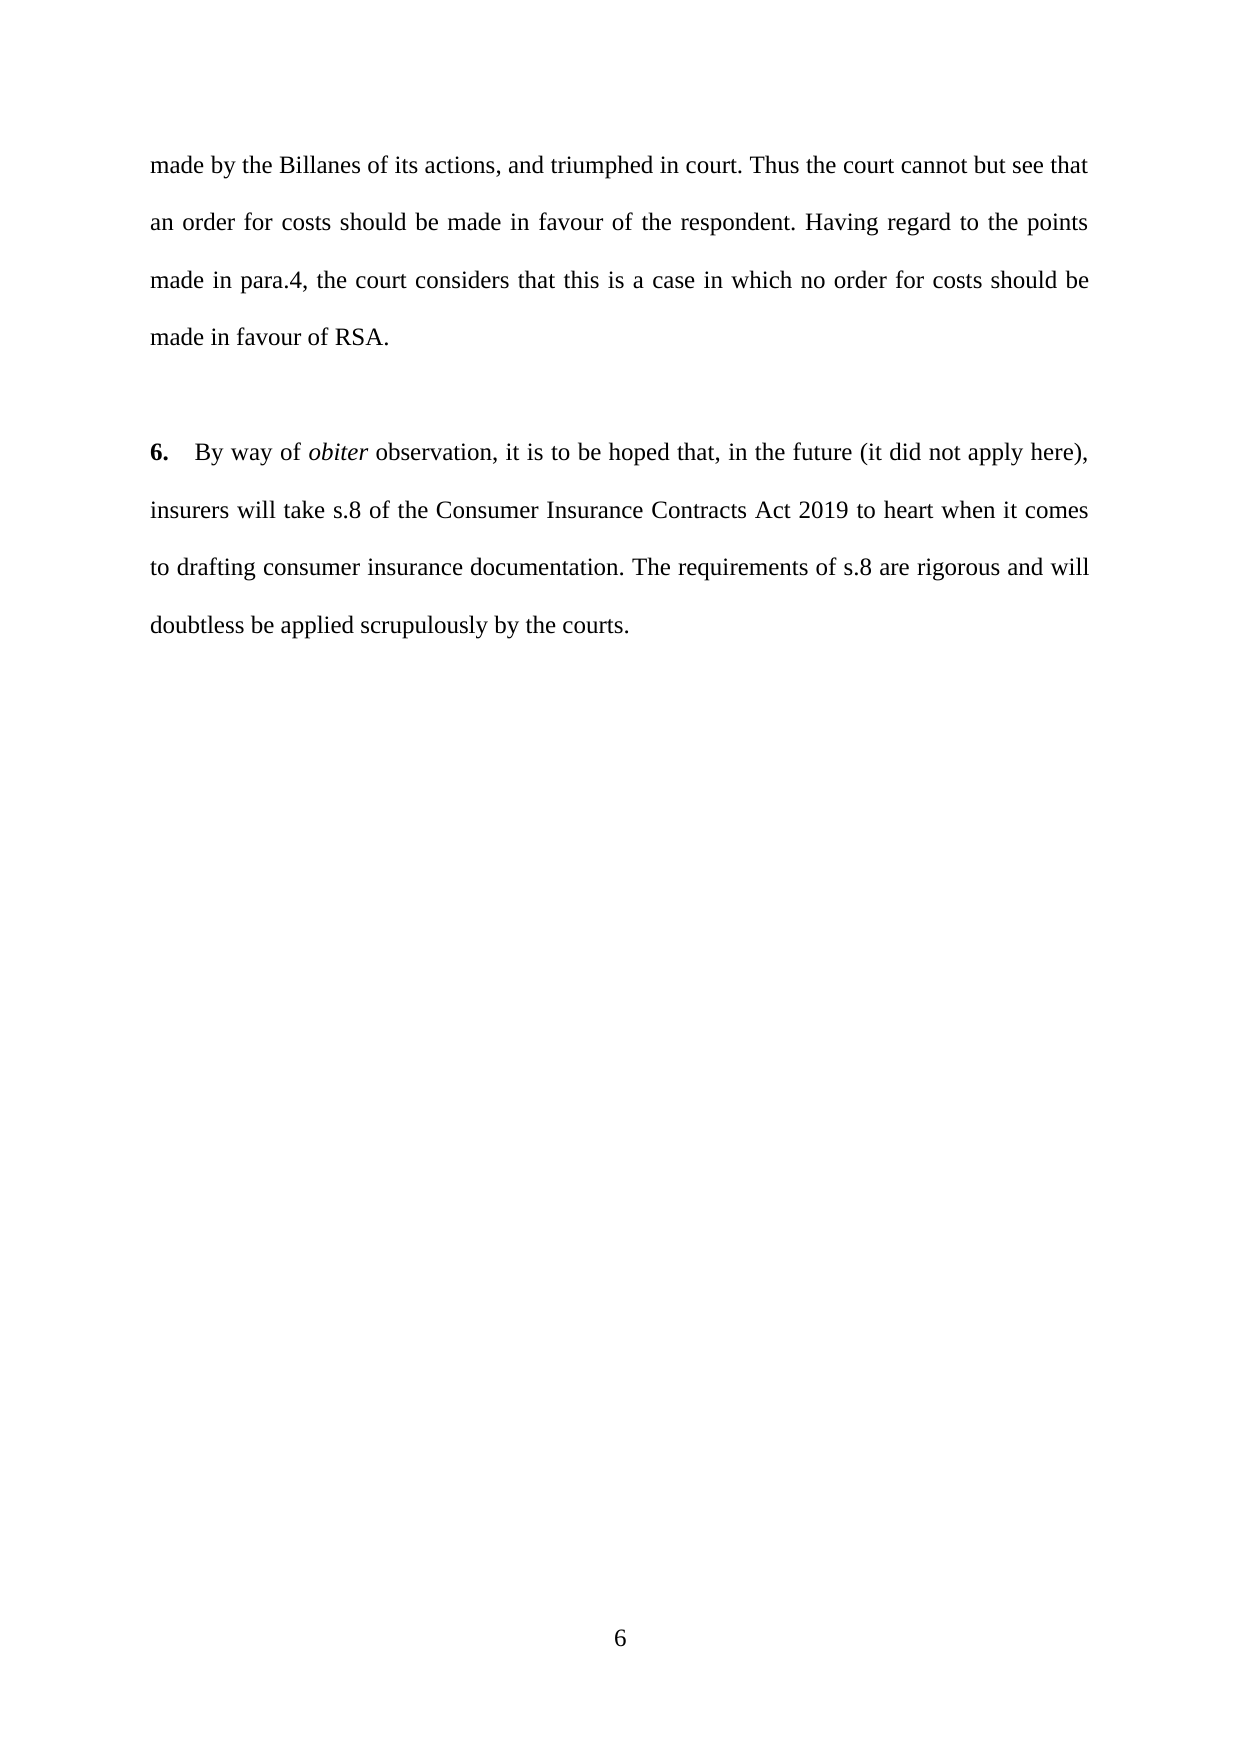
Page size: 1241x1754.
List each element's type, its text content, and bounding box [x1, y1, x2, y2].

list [150, 150, 1090, 351]
list By way of obiter observation, it is to be hoped that, in the future (it did not apply here), insurers will take s.8 of the Consumer Insurance Contracts Act 2019 to heart when it comes to drafting consumer insurance documentation. The requirements of s.8 are rigorous and will doubtless be applied scrupulously by the courts. [150, 437, 1090, 639]
